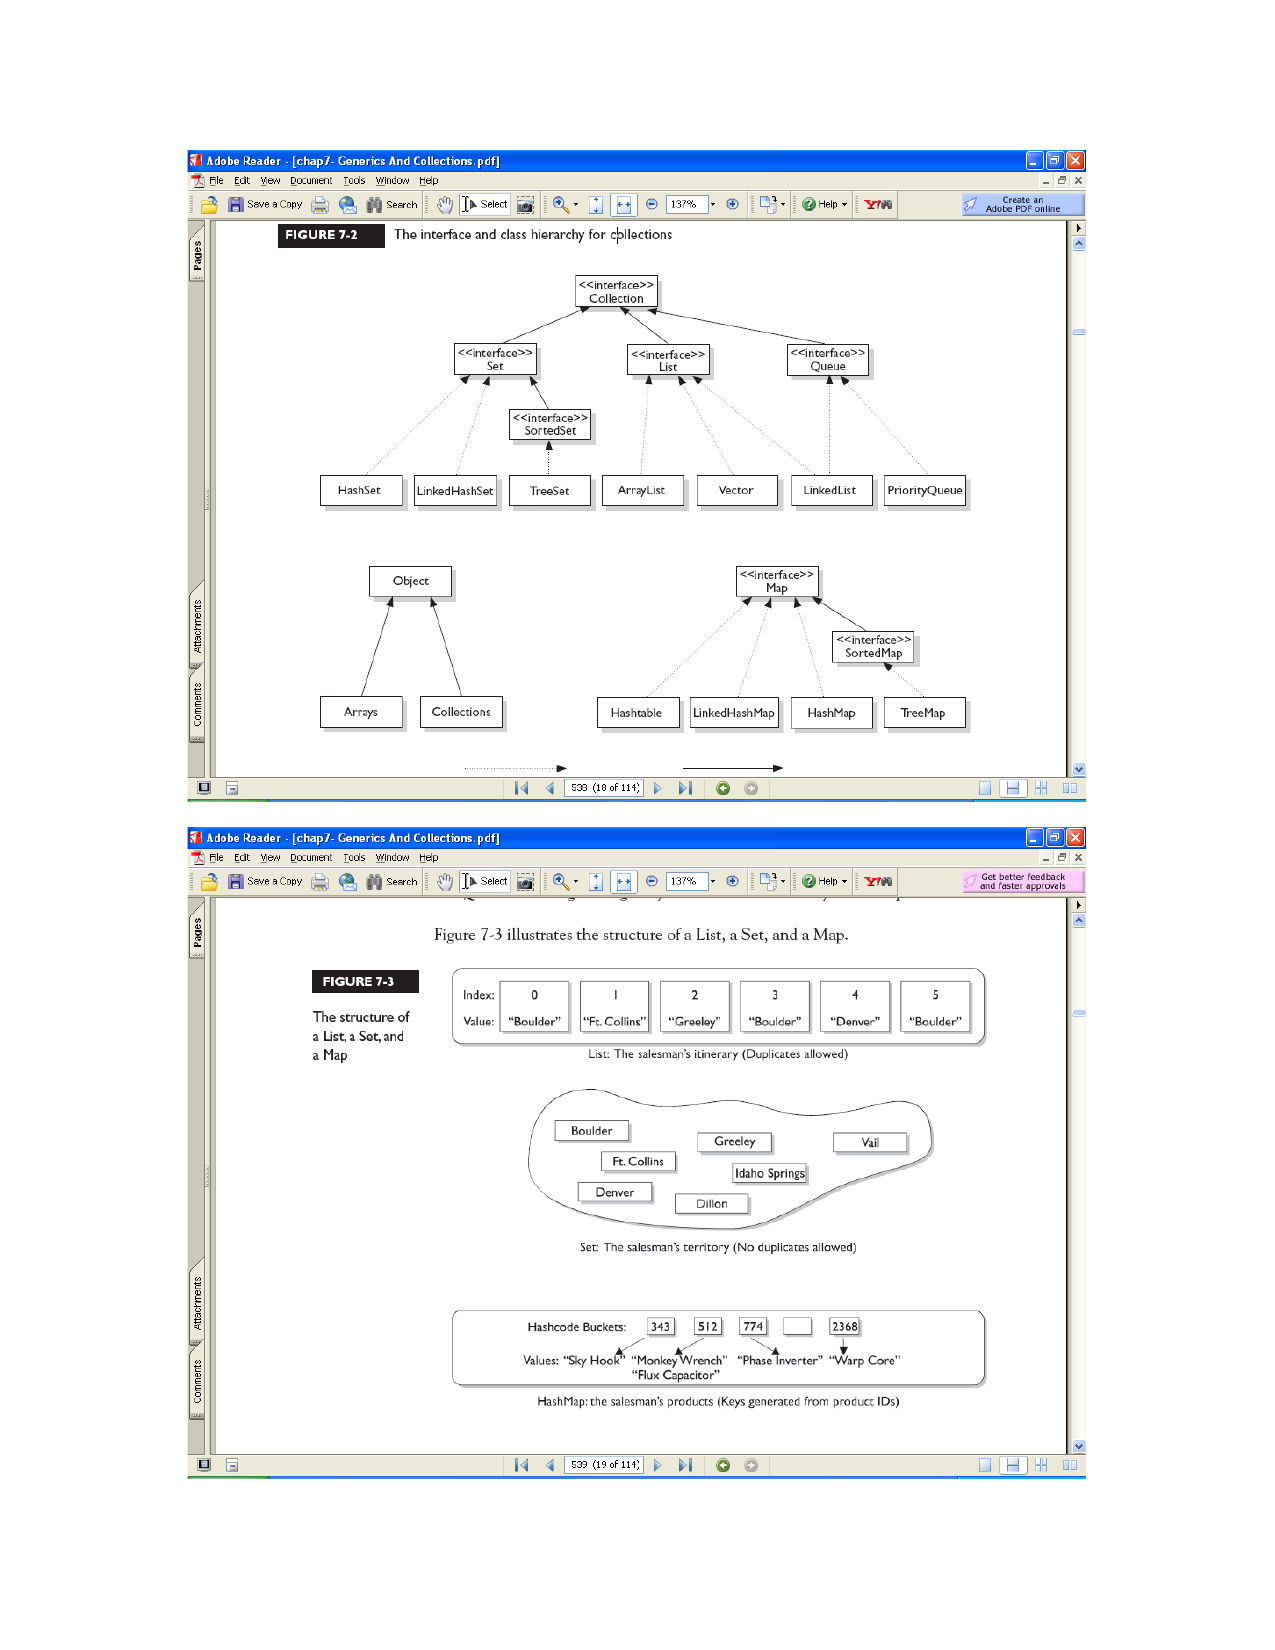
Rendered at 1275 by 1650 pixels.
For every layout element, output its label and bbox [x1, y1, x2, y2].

picture [187, 150, 1086, 802]
picture [187, 827, 1086, 1479]
